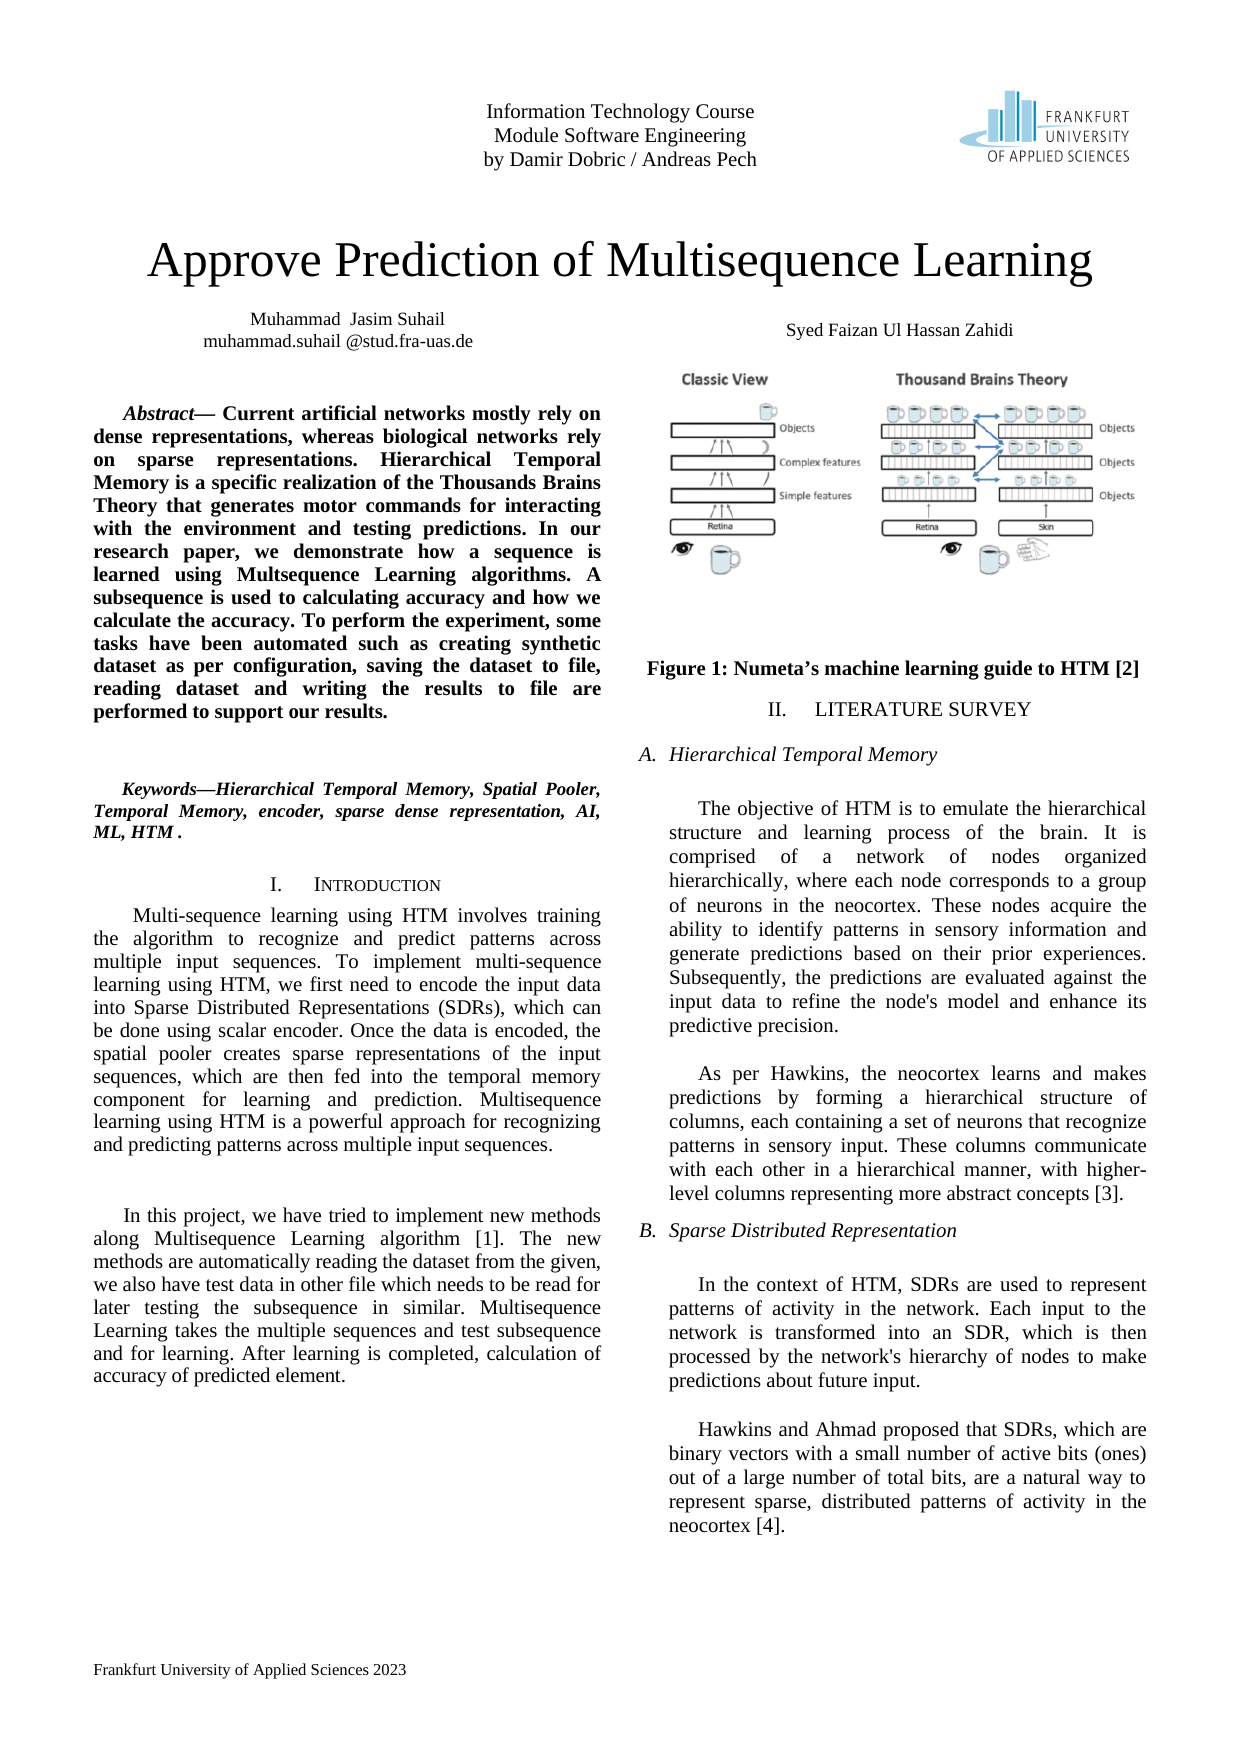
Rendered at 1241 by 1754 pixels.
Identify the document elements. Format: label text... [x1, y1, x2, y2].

text Keywords—Hierarchical Temporal Memory, Spatial Pooler, Temporal Memory, encoder, sparse dense representation, AI, ML, HTM . [93, 778, 601, 843]
text In this project, we have tried to implement new methods along Multisequence Learning algorithm [1]. The new methods are automatically reading the dataset from the given, we also have test data in other file which needs to be read for later testing the subsequence in similar. Multisequence Learning takes the multiple sequences and test subsequence and for learning. After learning is completed, calculation of accuracy of predicted element. [93, 1204, 601, 1387]
text In the context of HTM, SDRs are used to represent patterns of activity in the network. Each input to the network is transformed into an SDR, which is then processed by the network's hierarchy of nodes to make predictions about future input. [668, 1272, 1147, 1392]
text Syed Faizan Ul Hassan Zahidi syed.zahidi@stud.fra-uas.de [657, 318, 1147, 341]
text Hawkins and Ahmad proposed that SDRs, which are binary vectors with a small number of active bits (ones) out of a large number of total bits, are a natural way to represent sparse, distributed patterns of activity in the neocortex [4]. [668, 1417, 1147, 1537]
text Muhammad Jasim Suhail muhammad.suhail @stud.fra-uas.de [93, 308, 583, 351]
text Approve Prediction of Multisequence Learning [93, 230, 1147, 287]
subtitle Introduction [93, 872, 601, 896]
text Multi-sequence learning using HTM involves training the algorithm to recognize and predict patterns across multiple input sequences. To implement multi-sequence learning using HTM, we first need to encode the input data into Sparse Distributed Representations (SDRs), which can be done using scalar encoder. Once the data is encoded, the spatial pooler creates sparse representations of the input sequences, which are then fed into the temporal memory component for learning and prediction. Multisequence learning using HTM is a powerful approach for recognizing and predicting patterns across multiple input sequences. [93, 904, 601, 1156]
subtitle Hierarchical Temporal Memory [639, 742, 1147, 766]
subtitle LITERATURE SURVEY [639, 697, 1147, 721]
text Abstract— Current artificial networks mostly rely on dense representations, whereas biological networks rely on sparse representations. Hierarchical Temporal Memory is a specific realization of the Thousands Brains Theory that generates motor commands for interacting with the environment and testing predictions. In our research paper, we demonstrate how a sequence is learned using Multsequence Learning algorithms. A subsequence is used to calculating accuracy and how we calculate the accuracy. To perform the experiment, some tasks have been automated such as creating synthetic dataset as per configuration, saving the dataset to file, reading dataset and writing the results to file are performed to support our results. [93, 403, 601, 723]
picture [638, 341, 1156, 596]
text Figure 1: Numeta’s machine learning guide to HTM [2] [639, 656, 1147, 680]
text The objective of HTM is to emulate the hierarchical structure and learning process of the brain. It is comprised of a network of nodes organized hierarchically, where each node corresponds to a group of neurons in the neocortex. These nodes acquire the ability to identify patterns in sensory information and generate predictions based on their prior experiences. Subsequently, the predictions are evaluated against the input data to refine the node's model and enhance its predictive precision. [669, 796, 1147, 1037]
text As per Hawkins, the neocortex learns and makes predictions by forming a hierarchical structure of columns, each containing a set of neurons that recognize patterns in sensory input. These columns communicate with each other in a hierarchical manner, with higher-level columns representing more abstract concepts [3]. [669, 1061, 1147, 1205]
picture [944, 74, 1144, 178]
subtitle Sparse Distributed Representation [639, 1218, 1147, 1242]
